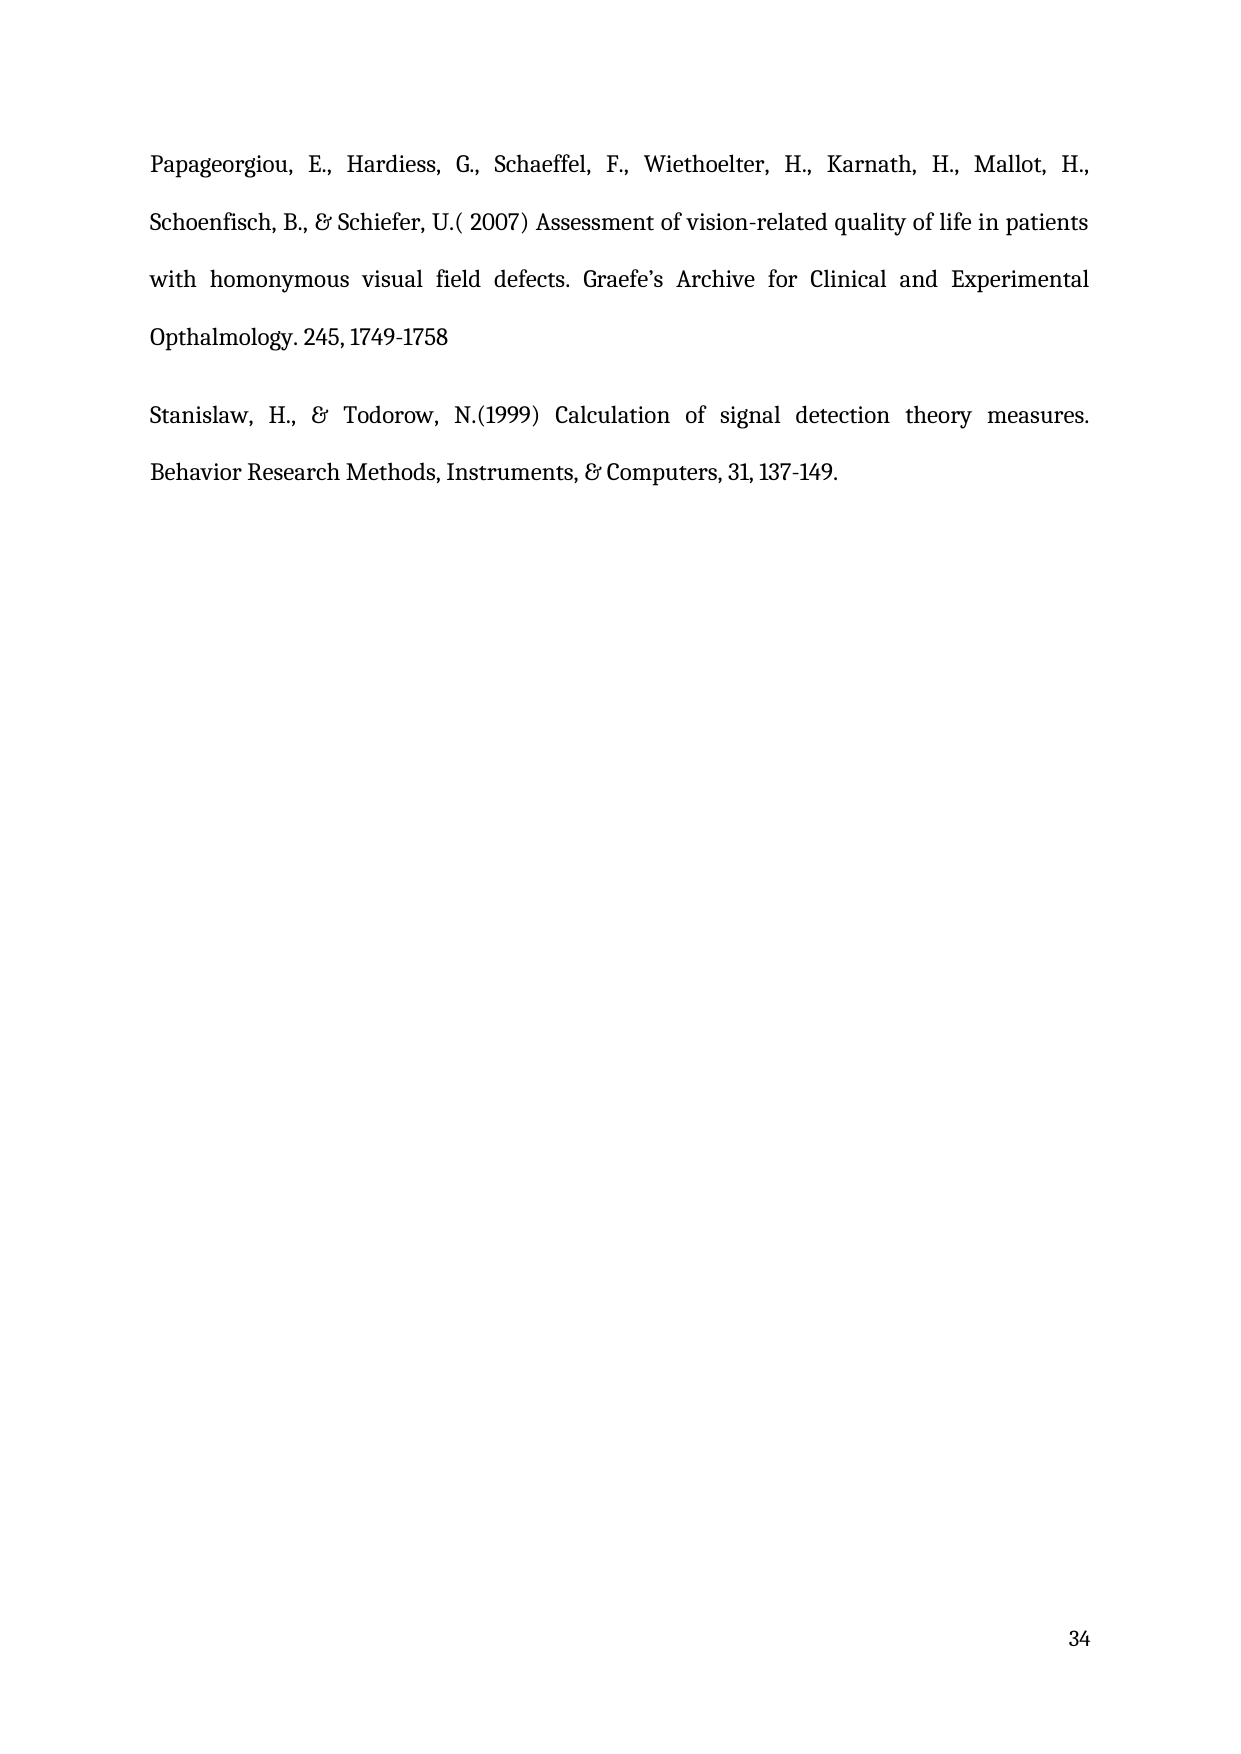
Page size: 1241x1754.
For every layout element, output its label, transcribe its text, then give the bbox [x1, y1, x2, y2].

text Stanislaw, H., & Todorow, N.(1999) Calculation of signal detection theory measures. Behavior Research Methods, Instruments, & Computers, 31, 137-149. [150, 401, 1090, 487]
text Papageorgiou, E., Hardiess, G., Schaeffel, F., Wiethoelter, H., Karnath, H., Mallot, H., Schoenfisch, B., & Schiefer, U.( 2007) Assessment of vision-related quality of life in patients with homonymous visual field defects. Graefe’s Archive for Clinical and Experimental Opthalmology. 245, 1749-1758 [150, 150, 1090, 351]
